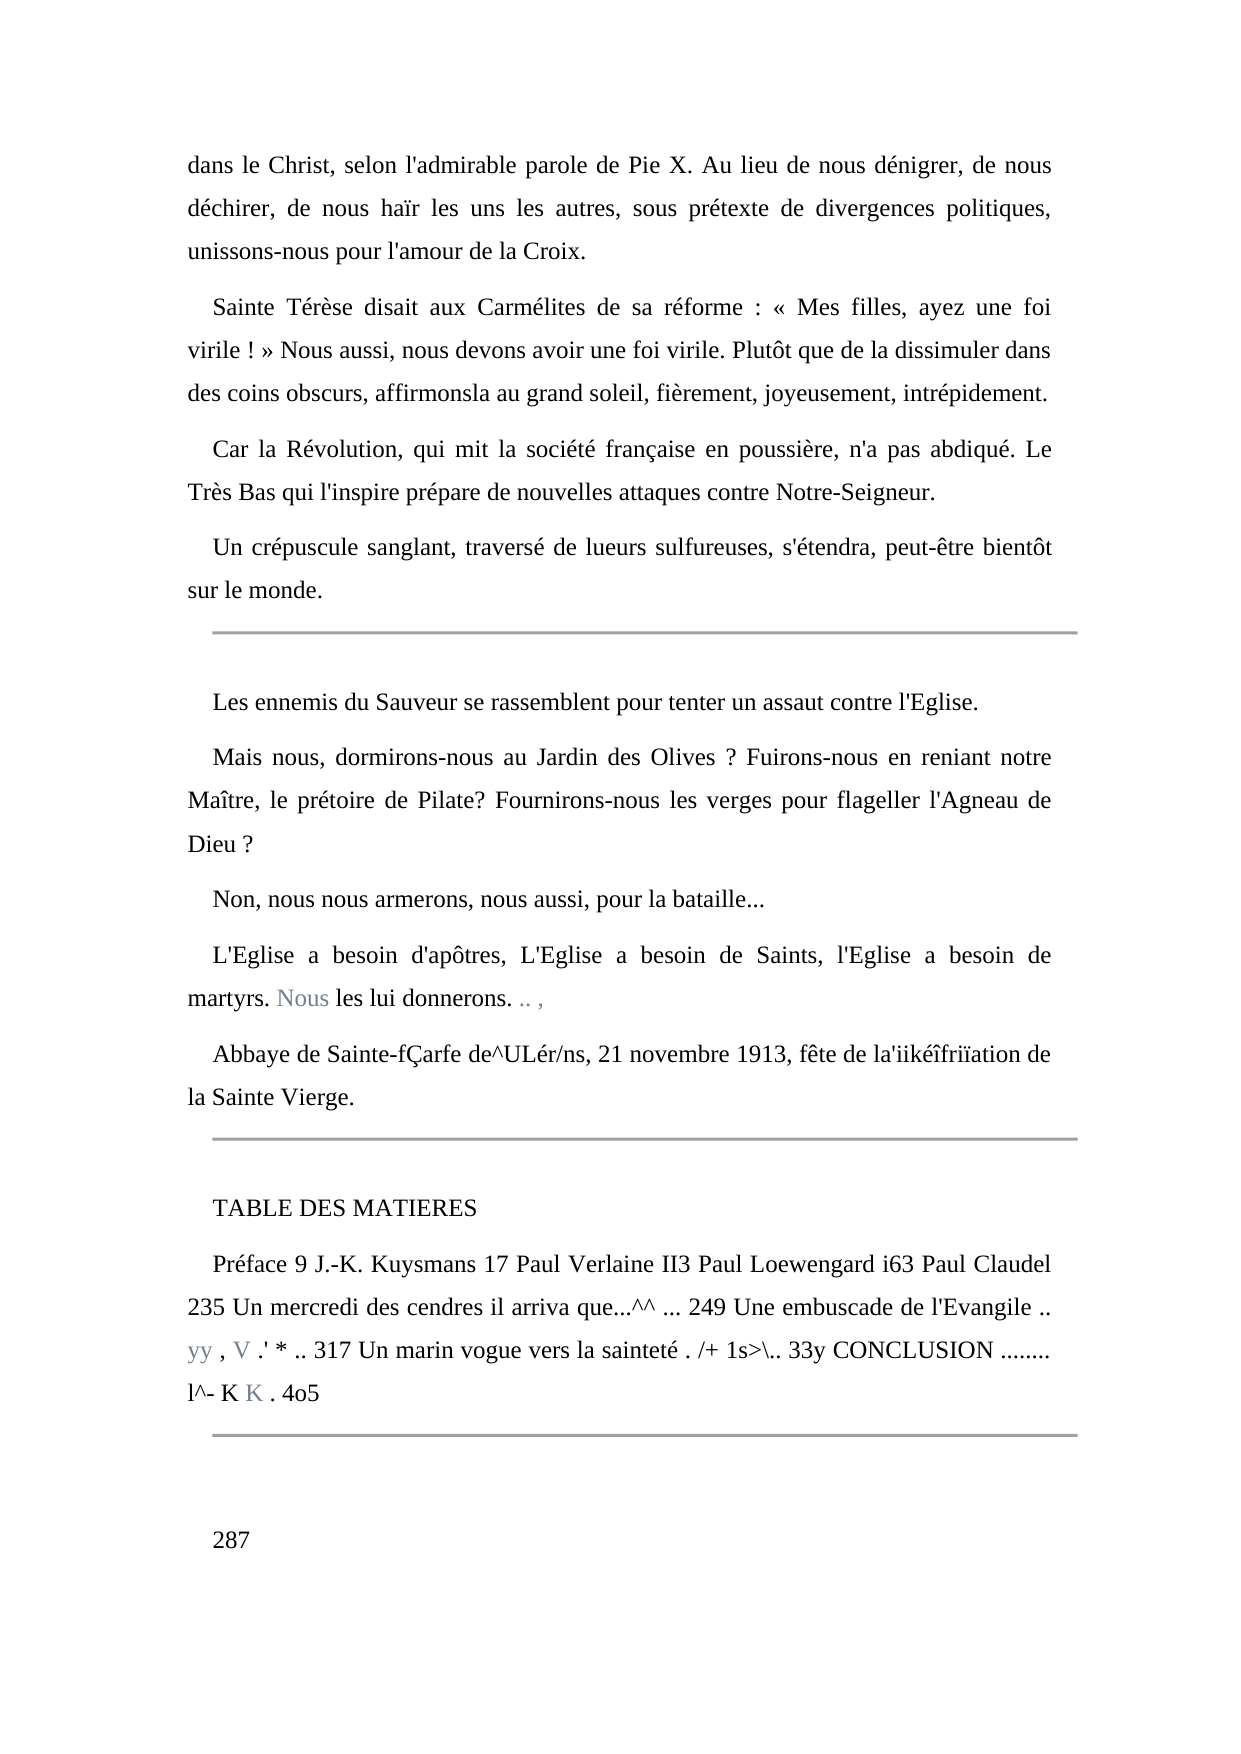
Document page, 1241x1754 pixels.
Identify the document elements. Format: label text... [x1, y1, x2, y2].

text Abbaye de Sainte-fÇarfe de^ULér/ns, 21 novembre 1913, fête de la'iikéîfriïation de la Sainte Vierge. [187, 1039, 1053, 1111]
text Un crépuscule sanglant, traversé de lueurs sulfureuses, s'étendra, peut-être bientôt sur le monde. [187, 532, 1053, 604]
text Les ennemis du Sauveur se rassemblent pour tenter un assaut contre l'Eglise. [187, 687, 1053, 716]
text Car la Révolution, qui mit la société française en poussière, n'a pas abdiqué. Le Très Bas qui l'inspire prépare de nouvelles attaques contre Notre-Seigneur. [187, 434, 1053, 506]
text Préface 9 J.-K. Kuysmans 17 Paul Verlaine II3 Paul Loewengard i63 Paul Claudel 235 Un mercredi des cendres il arriva que...^^ ... 249 Une embuscade de l'Evangile .. yy , V .' * .. 317 Un marin vogue vers la sainteté . /+ 1s>\.. 33y CONCLUSION ........ l^- K K . 4o5 [187, 1249, 1053, 1407]
text Non, nous nous armerons, nous aussi, pour la bataille... [187, 884, 1053, 913]
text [187, 150, 1053, 265]
text Mais nous, dormirons-nous au Jardin des Olives ? Fuirons-nous en reniant notre Maître, le prétoire de Pilate? Fournirons-nous les verges pour flageller l'Agneau de Dieu ? [187, 742, 1053, 857]
text Sainte Térèse disait aux Carmélites de sa réforme : « Mes filles, ayez une foi virile ! » Nous aussi, nous devons avoir une foi virile. Plutôt que de la dissimuler dans des coins obscurs, affirmonsla au grand soleil, fièrement, joyeusement, intrépidement. [187, 292, 1053, 407]
text TABLE DES MATIERES [187, 1193, 1053, 1222]
text L'Eglise a besoin d'apôtres, L'Eglise a besoin de Saints, l'Eglise a besoin de martyrs. Nous les lui donnerons. .. , [187, 940, 1053, 1012]
